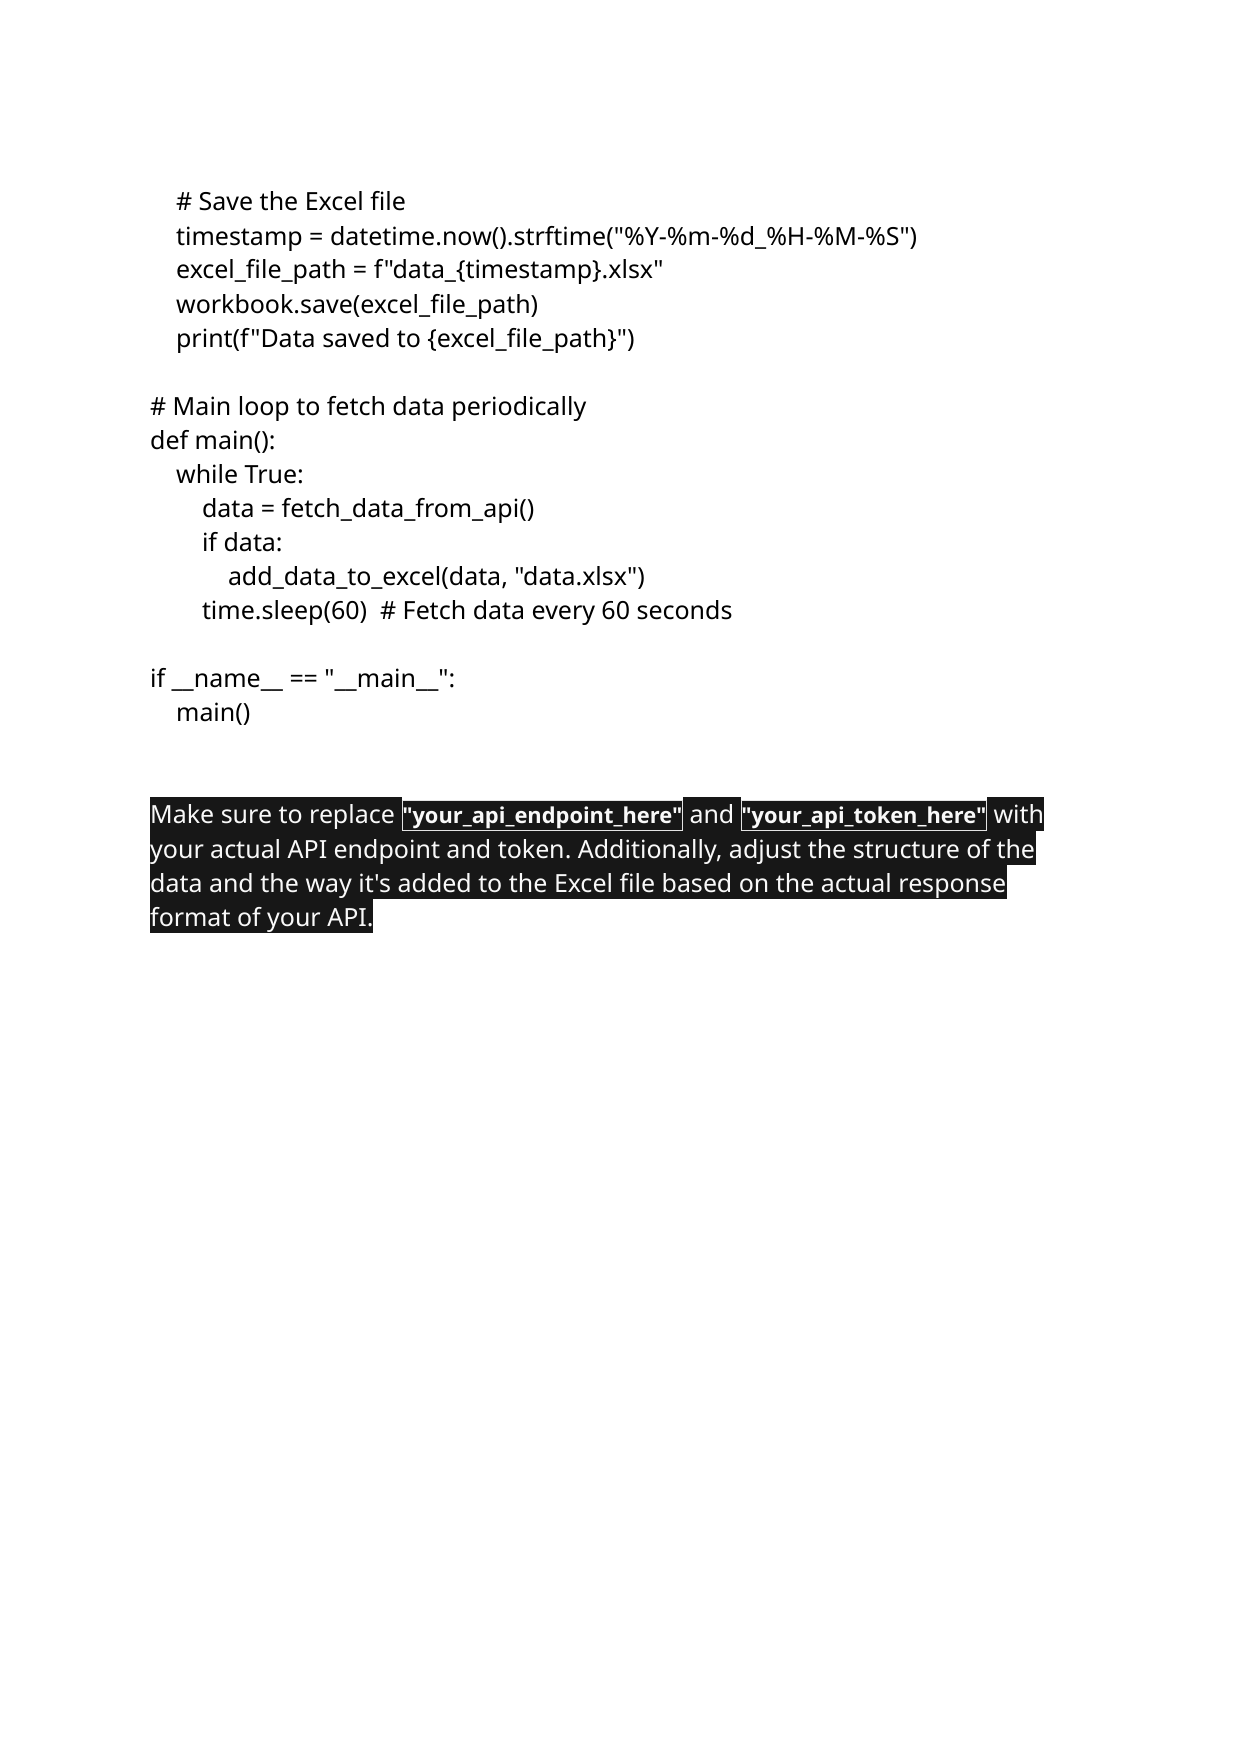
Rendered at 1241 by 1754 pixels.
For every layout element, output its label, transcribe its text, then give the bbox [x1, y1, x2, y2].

text workbook.save(excel_file_path) [150, 286, 1090, 320]
text if __name__ == "__main__": [150, 661, 1090, 695]
text # Save the Excel file [150, 184, 1090, 218]
text # Main loop to fetch data periodically [150, 388, 1090, 422]
text main() [150, 695, 1090, 729]
text data = fetch_data_from_api() [150, 491, 1090, 525]
text add_data_to_excel(data, "data.xlsx") [150, 559, 1090, 593]
text while True: [150, 457, 1090, 491]
text excel_file_path = f"data_{timestamp}.xlsx" [150, 252, 1090, 286]
text Make sure to replace "your_api_endpoint_here" and "your_api_token_here" with your actual API endpoint and token. Additionally, adjust the structure of the data and the way it's added to the Excel file based on the actual response format of your API. [373, 797, 1090, 933]
text timestamp = datetime.now().strftime("%Y-%m-%d_%H-%M-%S") [150, 218, 1090, 252]
text def main(): [150, 422, 1090, 457]
text print(f"Data saved to {excel_file_path}") [150, 320, 1090, 354]
text time.sleep(60) # Fetch data every 60 seconds [150, 593, 1090, 627]
text if data: [150, 525, 1090, 559]
